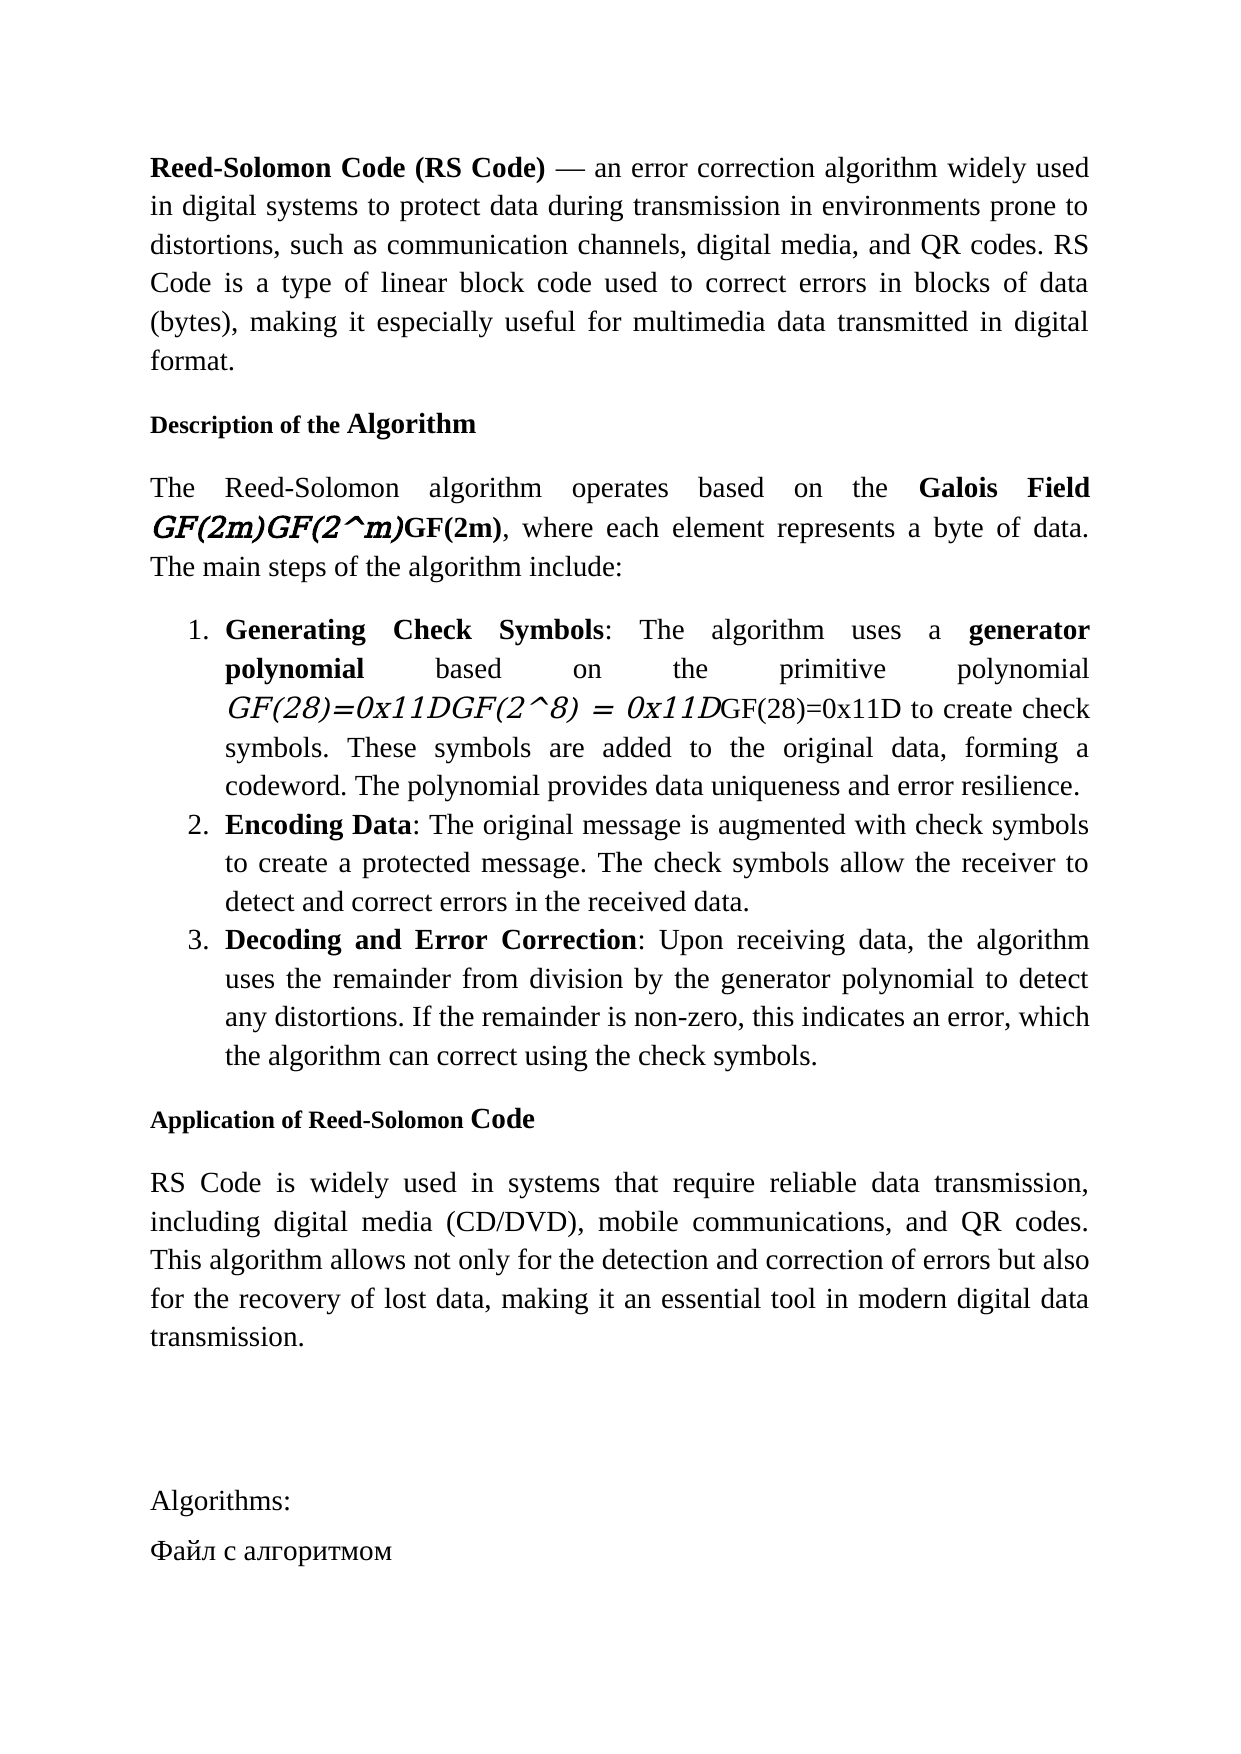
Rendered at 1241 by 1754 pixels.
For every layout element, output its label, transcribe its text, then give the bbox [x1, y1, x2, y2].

text RS Code is widely used in systems that require reliable data transmission, including digital media (CD/DVD), mobile communications, and QR codes. This algorithm allows not only for the detection and correction of errors but also for the recovery of lost data, making it an essential tool in modern digital data transmission. [150, 1165, 1090, 1353]
text Algorithms: [150, 1483, 1090, 1517]
text Reed-Solomon Code (RS Code) — an error correction algorithm widely used in digital systems to protect data during transmission in environments prone to distortions, such as communication channels, digital media, and QR codes. RS Code is a type of linear block code used to correct errors in blocks of data (bytes), making it especially useful for multimedia data transmitted in digital format. [150, 150, 1090, 376]
list Decoding and Error Correction: Upon receiving data, the algorithm uses the remainder from division by the generator polynomial to detect any distortions. If the remainder is non-zero, this indicates an error, which the algorithm can correct using the check symbols. [187, 922, 1090, 1072]
text Application of Reed-Solomon Code [150, 1102, 1090, 1135]
text Description of the Algorithm [150, 406, 1090, 440]
text The Reed-Solomon algorithm operates based on the Galois Field GF(2m)GF(2^m)GF(2m), where each element represents a byte of data. The main steps of the algorithm include: [150, 470, 1090, 582]
list Encoding Data: The original message is augmented with check symbols to create a protected message. The check symbols allow the receiver to detect and correct errors in the received data. [187, 807, 1090, 917]
text Файл с алгоритмом [150, 1533, 1090, 1567]
list Generating Check Symbols: The algorithm uses a generator polynomial based on the primitive polynomial GF(28)=0x11DGF(2^8) = 0x11DGF(28)=0x11D to create check symbols. These symbols are added to the original data, forming a codeword. The polynomial provides data uniqueness and error resilience. [187, 612, 1090, 802]
